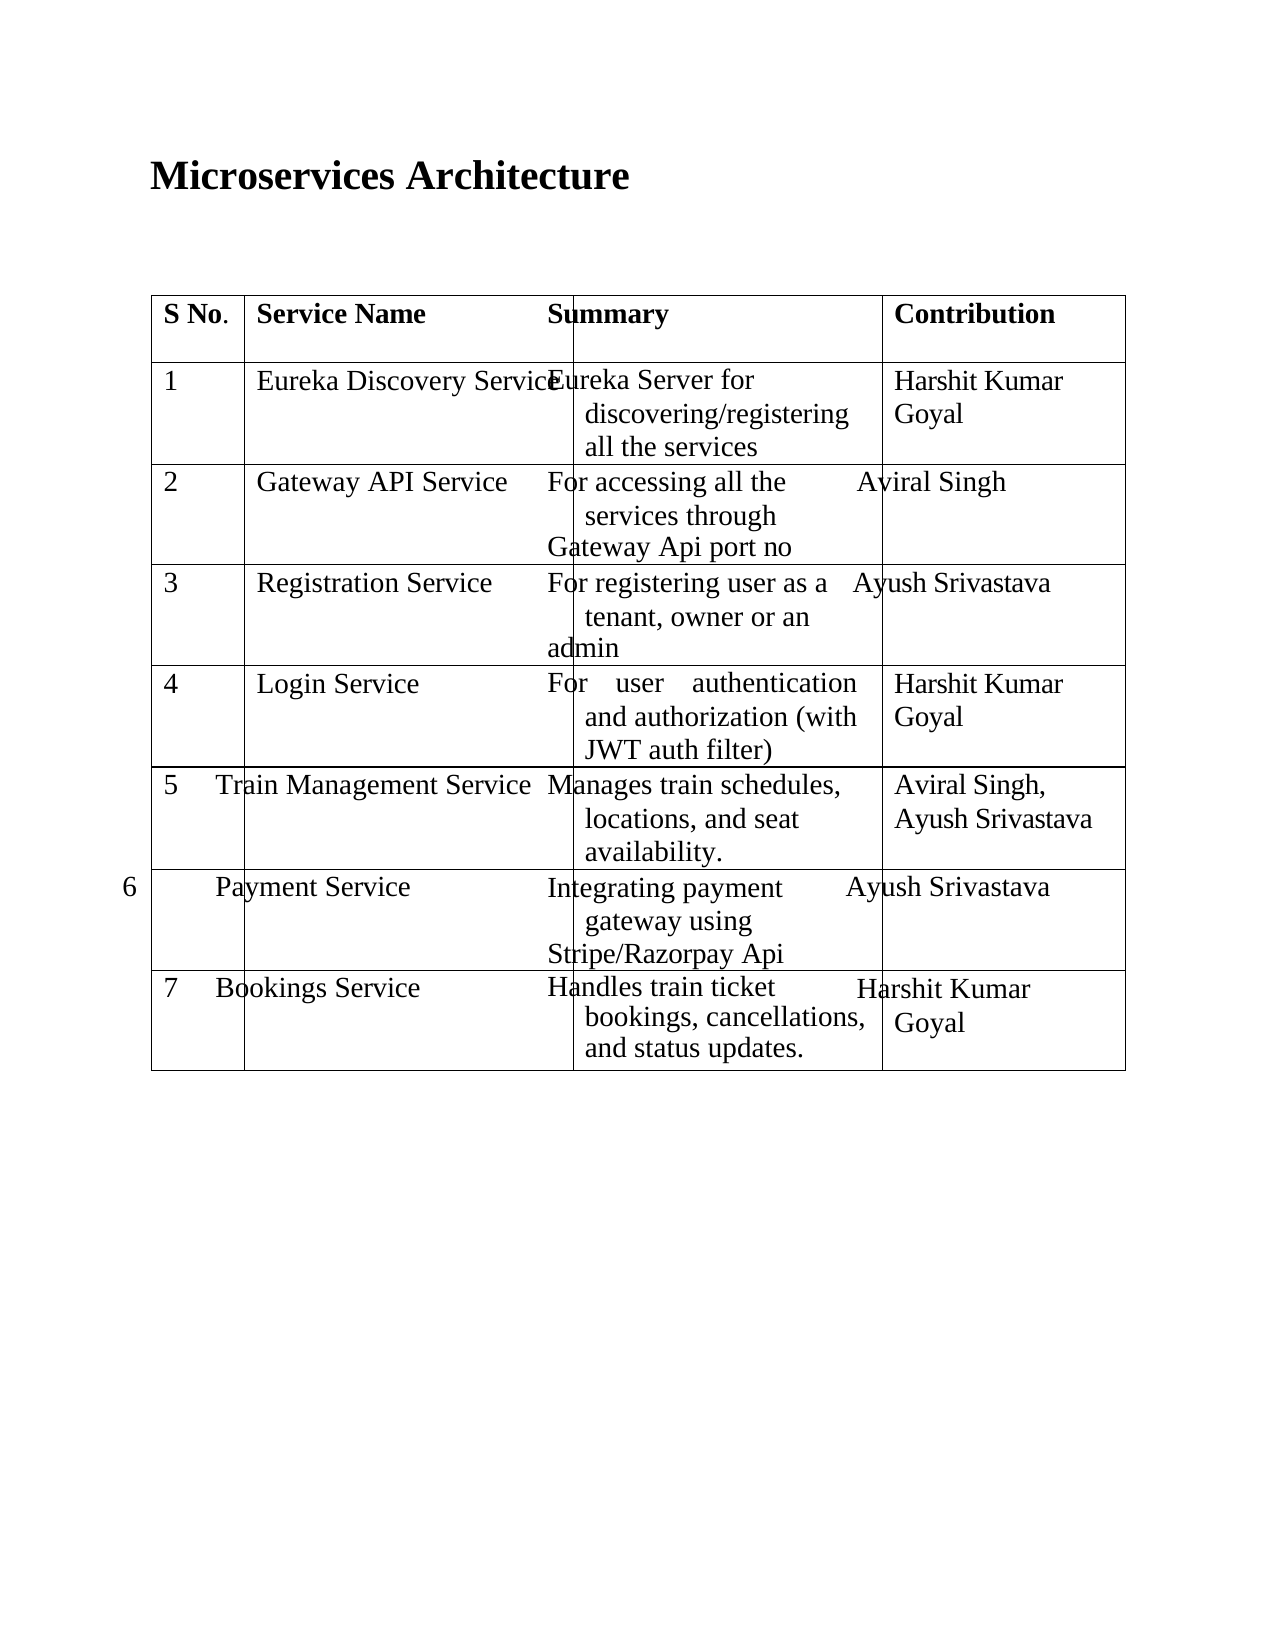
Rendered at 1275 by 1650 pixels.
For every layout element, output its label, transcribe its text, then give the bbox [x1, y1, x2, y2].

table_cell Registration Service [245, 565, 573, 665]
table_cell Harshit Kumar Goyal [883, 666, 1125, 766]
table_cell For user authentication and authorization (with JWT auth filter) [574, 666, 882, 766]
table_cell For registering user as a tenant, owner or an admin [574, 565, 882, 665]
table_header Contribution [883, 296, 1125, 362]
table_cell Aviral Singh, Ayush Srivastava [883, 768, 1125, 869]
table_cell Bookings Service [245, 971, 573, 1070]
table_header Summary [574, 296, 882, 362]
table_cell 1 [152, 363, 244, 463]
table_cell Ayush Srivastava [883, 870, 1125, 970]
table_cell 2 [152, 465, 244, 564]
table_header Service Name [245, 296, 573, 362]
table_cell Manages train schedules, locations, and seat availability. [574, 768, 882, 869]
table_header S No. [152, 296, 244, 362]
text Microservices Architecture [150, 150, 1275, 198]
table_cell Login Service [245, 666, 573, 766]
table_cell For accessing all the services through Gateway Api port no [574, 465, 882, 564]
table_cell Integrating payment gateway using Stripe/Razorpay Api [574, 870, 882, 970]
table_cell 6 [152, 870, 244, 970]
table_cell 7 [152, 971, 244, 1070]
table_cell Eureka Server for discovering/registering all the services [574, 363, 882, 463]
table_cell Aviral Singh [883, 465, 1125, 564]
table_cell Harshit Kumar Goyal [883, 363, 1125, 463]
table_cell Eureka Discovery Service [245, 363, 573, 463]
table_cell 4 [152, 666, 244, 766]
table_cell Train Management Service [245, 768, 573, 869]
table_cell Handles train ticket bookings, cancellations, and status updates. [574, 971, 882, 1070]
table_cell 3 [152, 565, 244, 665]
table_cell Payment Service [245, 870, 573, 970]
table_cell 5 [152, 768, 244, 869]
table_cell Harshit Kumar Goyal [883, 971, 1125, 1070]
table_cell Ayush Srivastava [883, 565, 1125, 665]
table_cell Gateway API Service [245, 465, 573, 564]
